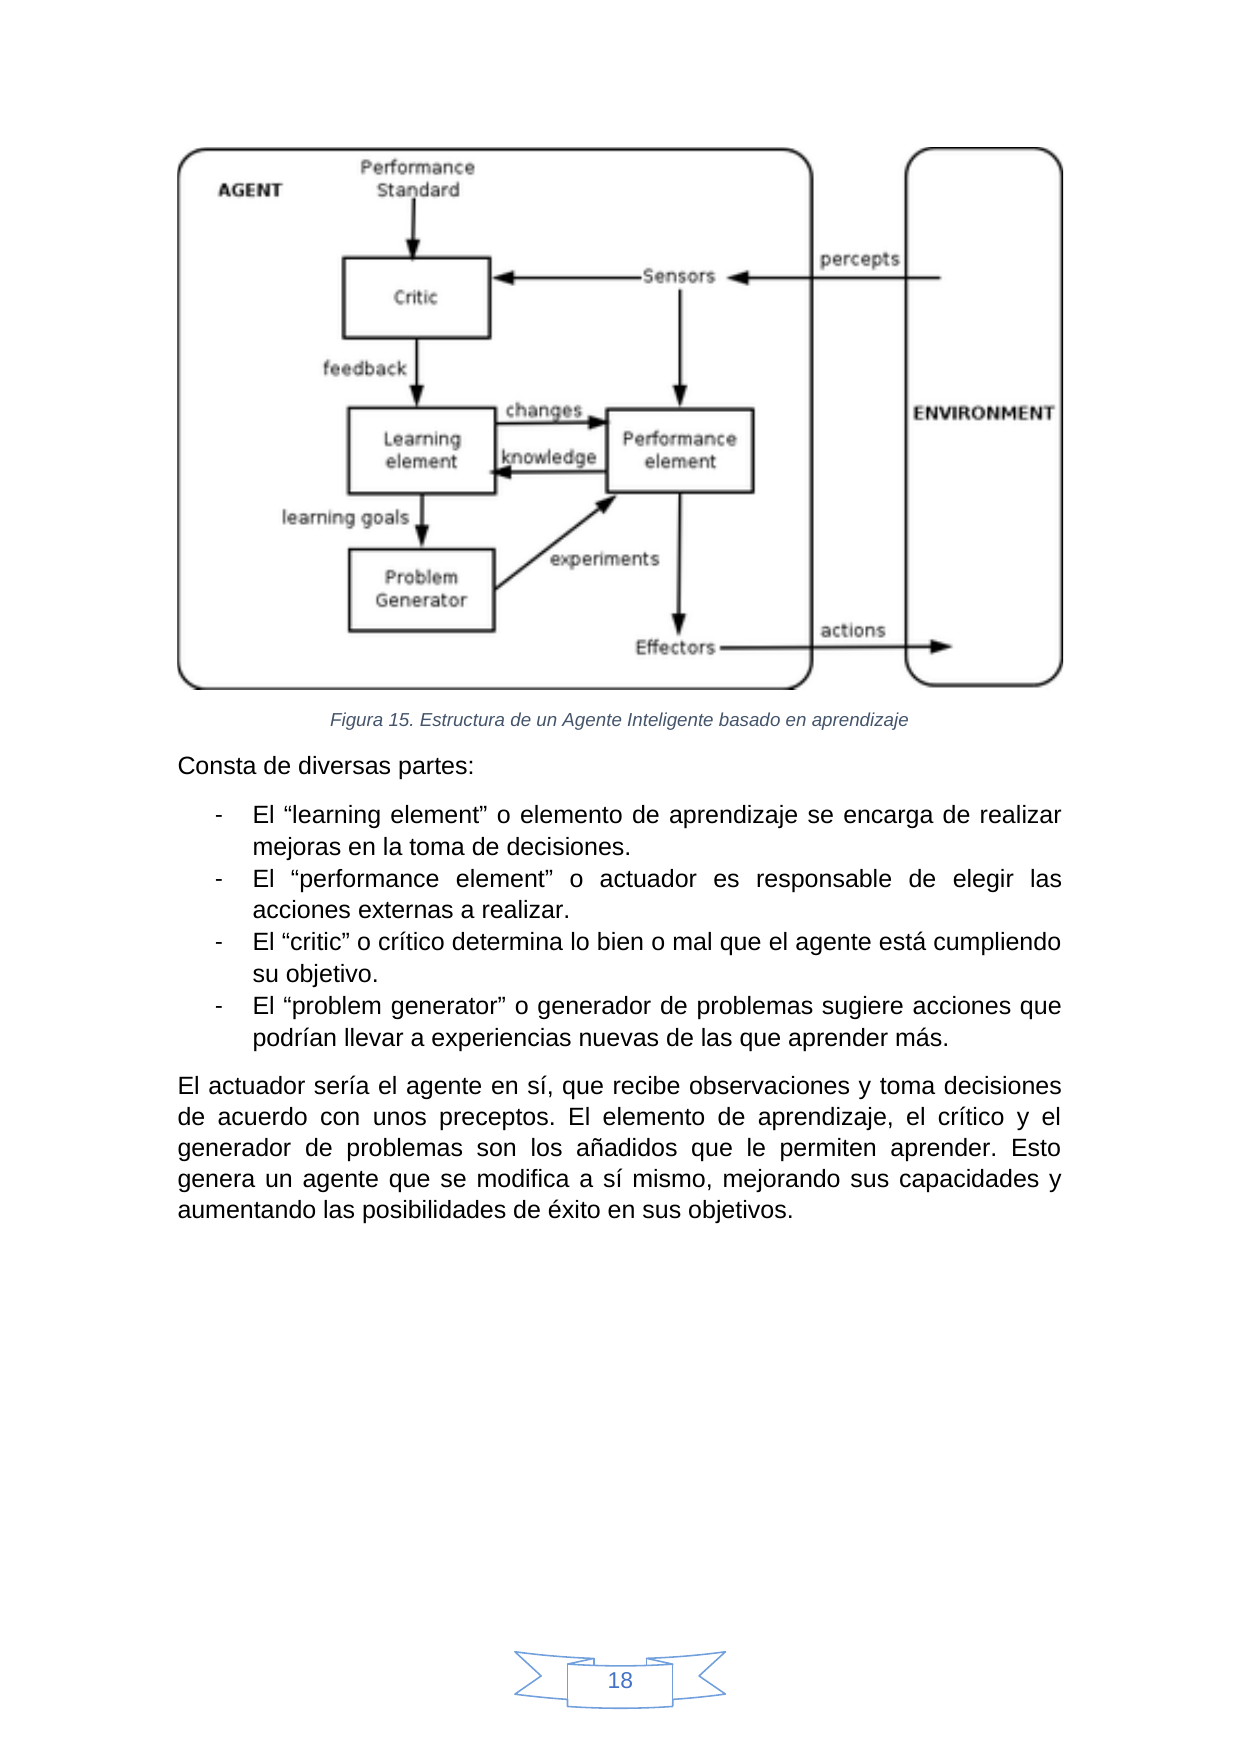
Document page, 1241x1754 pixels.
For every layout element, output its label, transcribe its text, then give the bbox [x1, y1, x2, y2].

list El “learning element” o elemento de aprendizaje se encarga de realizar mejoras en la toma de decisiones. [215, 799, 1063, 860]
picture [177, 147, 1064, 690]
list El “critic” o crítico determina lo bien o mal que el agente está cumpliendo su objetivo. [215, 927, 1063, 988]
list El “performance element” o actuador es responsable de elegir las acciones externas a realizar. [215, 863, 1063, 924]
text Consta de diversas partes: [177, 751, 1063, 780]
list El “problem generator” o generador de problemas sugiere acciones que podrían llevar a experiencias nuevas de las que aprender más. [215, 990, 1063, 1052]
text El actuador sería el agente en sí, que recibe observaciones y toma decisiones de acuerdo con unos preceptos. El elemento de aprendizaje, el crítico y el generador de problemas son los añadidos que le permiten aprender. Esto genera un agente que se modifica a sí mismo, mejorando sus capacidades y aumentando las posibilidades de éxito en sus objetivos. [177, 1071, 1063, 1224]
